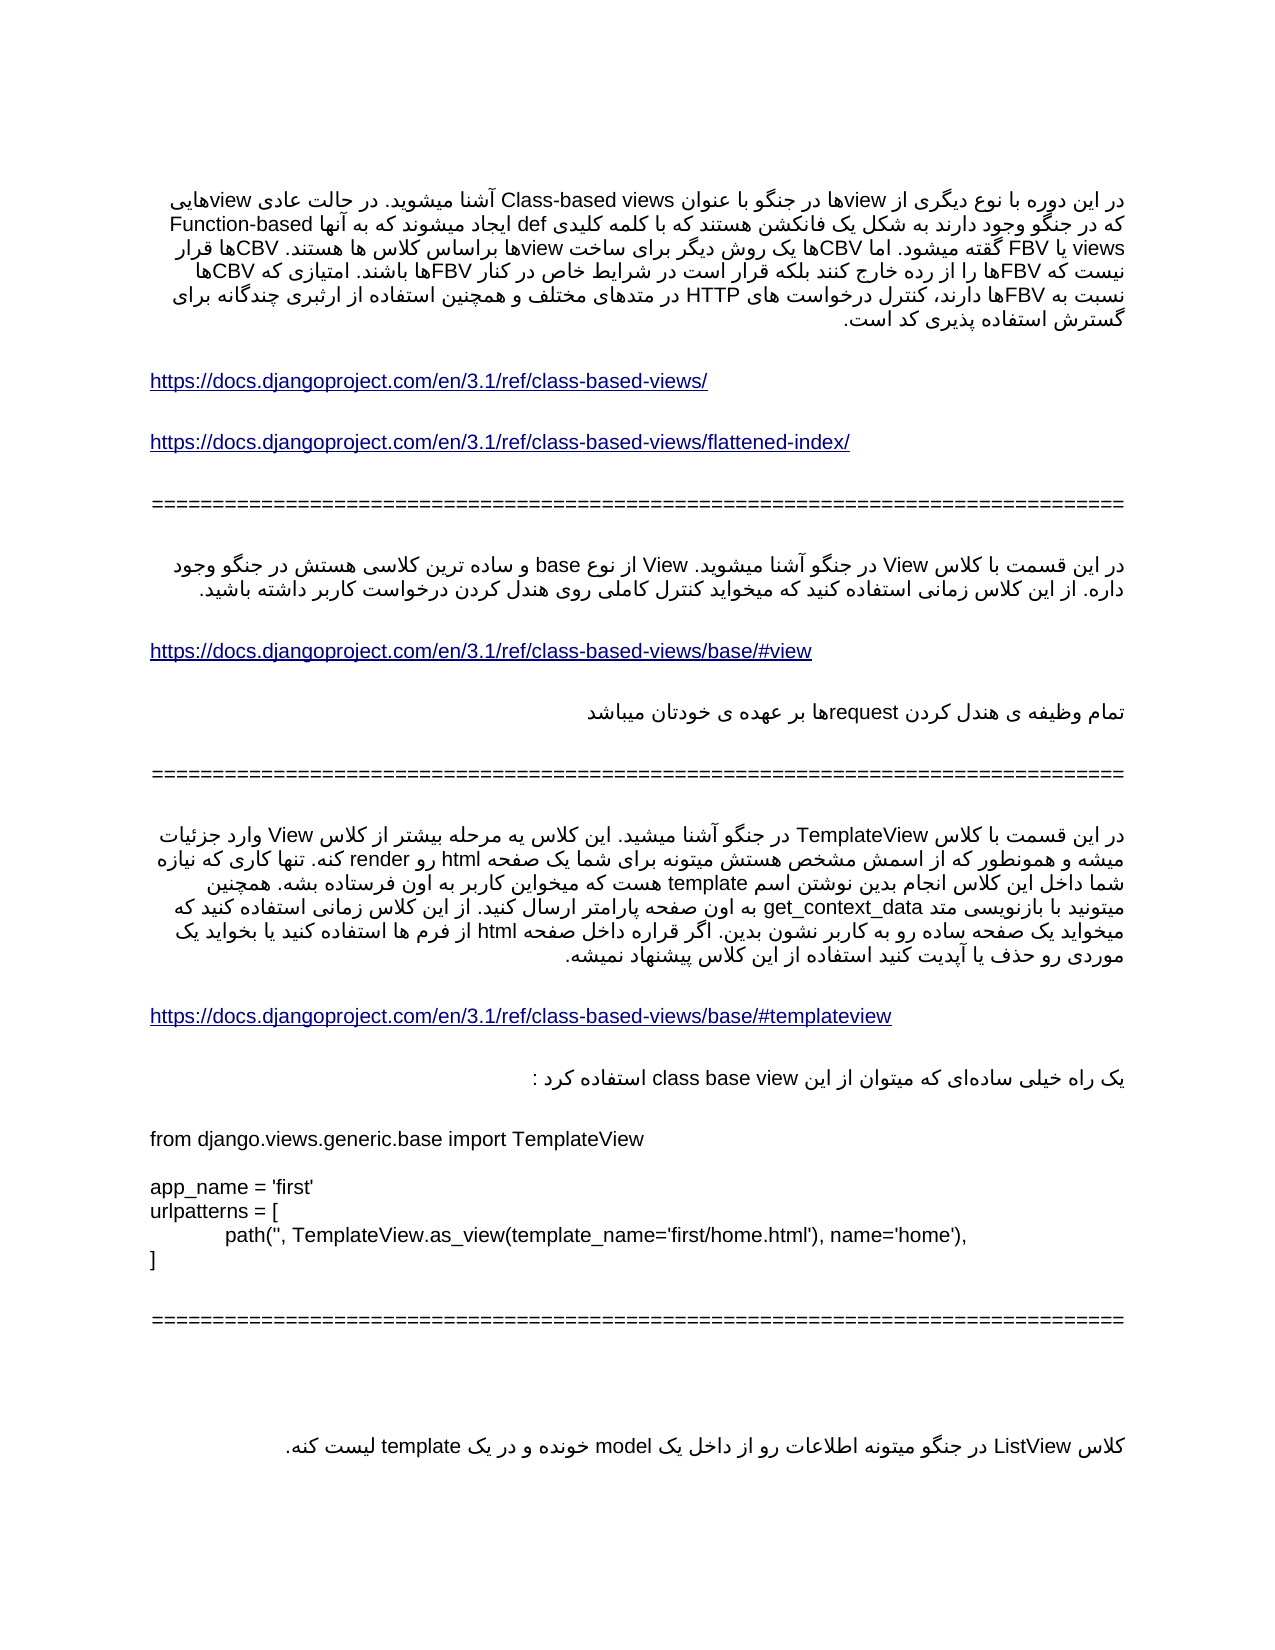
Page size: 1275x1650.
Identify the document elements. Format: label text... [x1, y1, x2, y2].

subtitle در این دوره با نوع دیگری از viewها در جنگو با عنوان Class-based views آشنا میشوید. در حالت عادی viewهایی که در جنگو وجود دارند به شکل یک فانکشن هستند که با کلمه کلیدی def ایجاد میشوند که به آنها Function-based views یا FBV گقته میشود. اما CBVها یک روش دیگر برای ساخت viewها براساس کلاس ها هستند. CBVها قرار نیست که FBVها را از رده خارج کنند بلکه قرار است در شرایط خاص در کنار FBVها باشند. امتیازی که CBVها نسبت به FBVها دارند، کنترل درخواست های HTTP در متدهای مختلف و همچنین استفاده از ارثبری چندگانه برای گسترش استفاده پذیری کد است. [150, 187, 1125, 331]
text در این قسمت با کلاس TemplateView در جنگو آشنا میشید. این کلاس یه مرحله بیشتر از کلاس View وارد جزئیات میشه و همونطور که از اسمش مشخص هستش میتونه برای شما یک صفحه html رو render کنه. تنها کاری که نیازه شما داخل این کلاس انجام بدین نوشتن اسم template هست که میخواین کاربر به اون فرستاده بشه. همچنین میتونید با بازنویسی متد get_context_data به اون صفحه پارامتر ارسال کنید. از این کلاس زمانی استفاده کنید که میخواید یک صفحه ساده رو به کاربر نشون بدین. اگر قراره داخل صفحه html از فرم ها استفاده کنید یا بخواید یک موردی رو حذف یا آپدیت کنید استفاده از این کلاس پیشنهاد نمیشه. [150, 823, 1125, 967]
text کلاس ListView در جنگو میتونه اطلاعات رو از داخل یک model خونده و در یک template لیست کنه. [150, 1434, 1125, 1458]
text ================================================================================ [150, 492, 1125, 516]
text https://docs.djangoproject.com/en/3.1/ref/class-based-views/base/#templateview [150, 1004, 1125, 1028]
text from django.views.generic.base import TemplateView app_name = 'first' urlpatterns = [ path('', TemplateView.as_view(template_name='first/home.html'), name='home'), ] [150, 1127, 1125, 1271]
text https://docs.djangoproject.com/en/3.1/ref/class-based-views/base/#view [150, 638, 1125, 662]
text https://docs.djangoproject.com/en/3.1/ref/class-based-views/ [150, 369, 1125, 393]
text یک راه خیلی ساده‌ای که میتوان از این class base view استفاده کرد : [150, 1066, 1125, 1089]
text ================================================================================ [150, 761, 1125, 785]
text تمام وظیفه ی هندل کردن requestها بر عهده ی خودتان میباشد [150, 700, 1125, 724]
text ================================================================================ [150, 1308, 1125, 1332]
text در این قسمت با کلاس View در جنگو آشنا میشوید. View از نوع base و ساده ترین کلاسی هستش در جنگو وجود داره. از این کلاس زمانی استفاده کنید که میخواید کنترل کاملی روی هندل کردن درخواست کاربر داشته باشید. [150, 553, 1125, 601]
text https://docs.djangoproject.com/en/3.1/ref/class-based-views/flattened-index/ [150, 430, 1125, 454]
